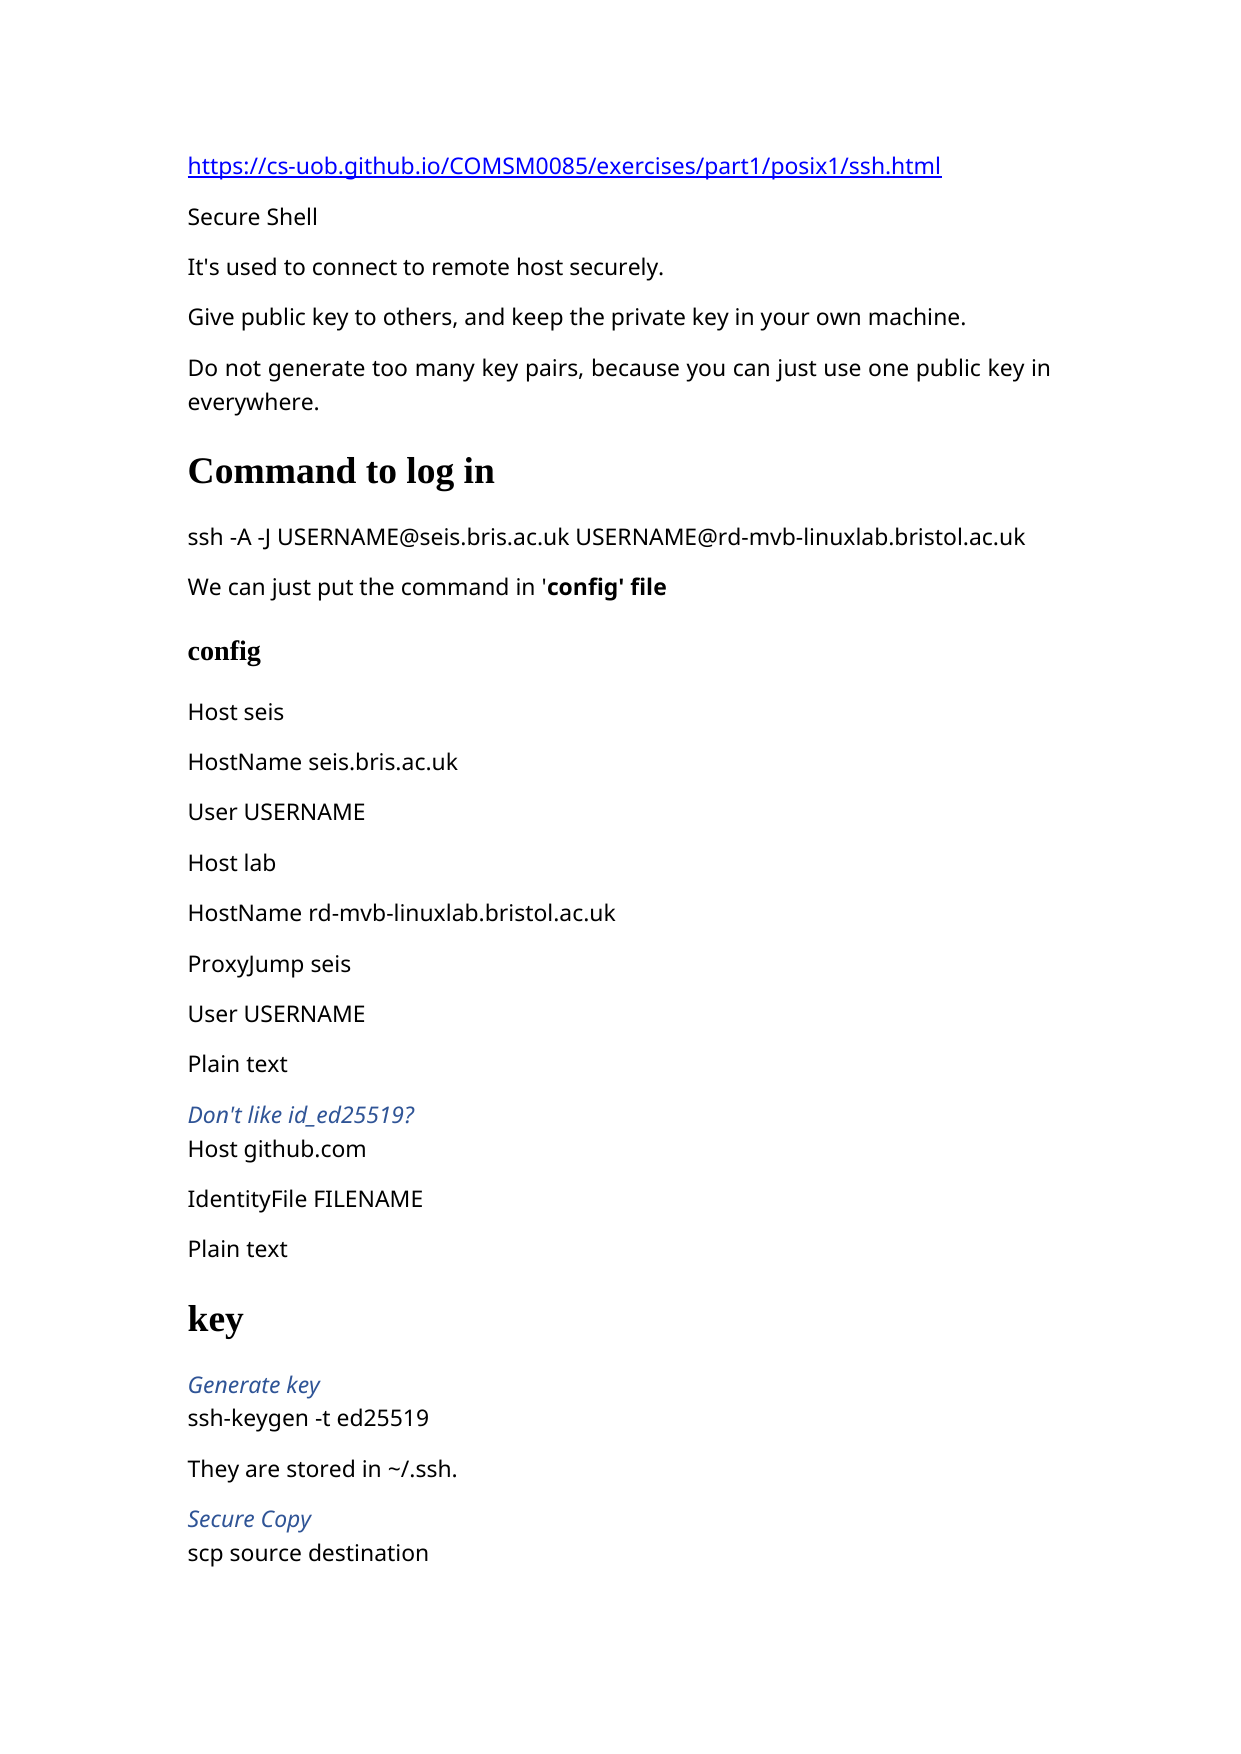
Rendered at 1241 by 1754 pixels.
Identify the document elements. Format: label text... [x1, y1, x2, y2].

subtitle Generate key [187, 1369, 1053, 1400]
text IdentityFile FILENAME [187, 1183, 1053, 1214]
subtitle Don't like id_ed25519? [187, 1099, 1053, 1130]
text https://cs-uob.github.io/COMSM0085/exercises/part1/posix1/ssh.html [187, 150, 1053, 181]
subtitle config [187, 634, 1053, 666]
subtitle key [187, 1296, 1053, 1339]
text ssh-keygen -t ed25519 [187, 1402, 1053, 1434]
text HostName rd-mvb-linuxlab.bristol.ac.uk [187, 897, 1053, 928]
text ProxyJump seis [187, 948, 1053, 979]
text They are stored in ~/.ssh. [187, 1453, 1053, 1484]
subtitle Command to log in [187, 448, 1053, 491]
subtitle Secure Copy [187, 1503, 1053, 1534]
text Plain text [187, 1048, 1053, 1080]
text Host lab [187, 847, 1053, 878]
text Secure Shell [187, 200, 1053, 232]
text Host seis [187, 696, 1053, 727]
text scp source destination [187, 1537, 1053, 1568]
text ssh -A -J USERNAME@seis.bris.ac.uk USERNAME@rd-mvb-linuxlab.bristol.ac.uk [187, 521, 1053, 552]
text Give public key to others, and keep the private key in your own machine. [187, 301, 1053, 332]
text HostName seis.bris.ac.uk [187, 746, 1053, 777]
text We can just put the command in 'config' file [187, 571, 1053, 602]
text User USERNAME [187, 796, 1053, 828]
text User USERNAME [187, 998, 1053, 1029]
text It's used to connect to remote host securely. [187, 251, 1053, 282]
text Host github.com [187, 1133, 1053, 1164]
text Plain text [187, 1233, 1053, 1265]
text Do not generate too many key pairs, because you can just use one public key in everywhere. [187, 352, 1053, 417]
